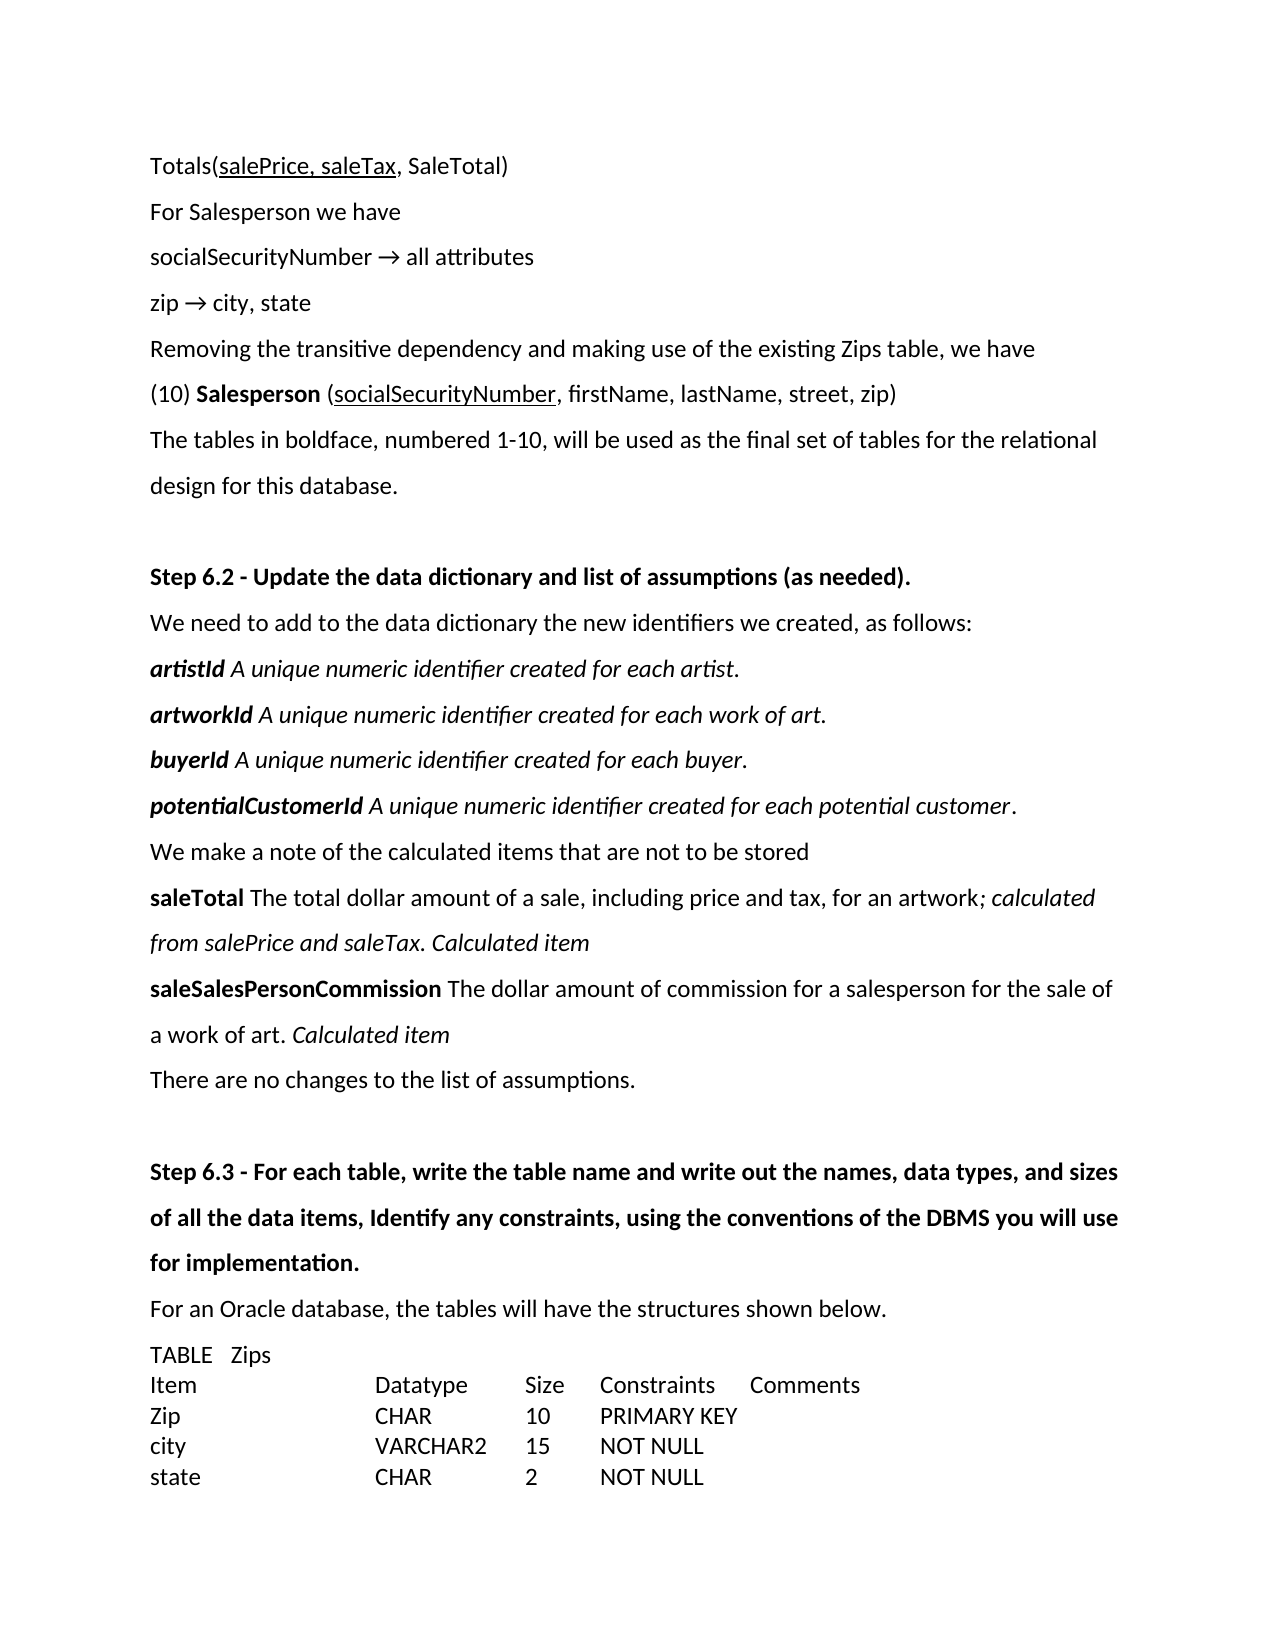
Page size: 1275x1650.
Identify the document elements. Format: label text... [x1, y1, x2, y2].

text For Salesperson we have [150, 196, 1125, 226]
text We make a note of the calculated items that are not to be stored [150, 836, 1125, 866]
text zip → city, state [150, 287, 1125, 318]
text potentialCustomerId A unique numeric identifier created for each potential customer. [150, 790, 1125, 821]
text We need to add to the data dictionary the new identifiers we created, as follows: [150, 607, 1125, 638]
text Removing the transitive dependency and making use of the existing Zips table, we have [150, 333, 1125, 363]
text TABLE Zips [150, 1339, 1125, 1369]
text artworkId A unique numeric identifier created for each work of art. [150, 699, 1125, 729]
text Zip CHAR 10 PRIMARY KEY [150, 1400, 1125, 1431]
text (10) Salesperson (socialSecurityNumber, firstName, lastName, street, zip) [150, 379, 1125, 409]
text Step 6.3 - For each table, write the table name and write out the names, data types, and sizes of all the data items, Identify any constraints, using the conventions of the DBMS you will use for implementation. [150, 1156, 1125, 1278]
text Totals(salePrice, saleTax, SaleTotal) [150, 150, 1125, 181]
text socialSecurityNumber → all attributes [150, 241, 1125, 272]
text buyerId A unique numeric identifier created for each buyer. [150, 744, 1125, 775]
text city VARCHAR2 15 NOT NULL [150, 1431, 1125, 1461]
text Item Datatype Size Constraints Comments [150, 1369, 1125, 1400]
text For an Oracle database, the tables will have the structures shown below. [150, 1293, 1125, 1324]
text state CHAR 2 NOT NULL [150, 1461, 1125, 1492]
text There are no changes to the list of assumptions. [150, 1064, 1125, 1095]
text saleSalesPersonCommission The dollar amount of commission for a salesperson for the sale of a work of art. Calculated item [150, 973, 1125, 1049]
text saleTotal The total dollar amount of a sale, including price and tax, for an artwork; calculated from salePrice and saleTax. Calculated item [150, 882, 1125, 958]
text artistId A unique numeric identifier created for each artist. [150, 653, 1125, 683]
text The tables in boldface, numbered 1-10, will be used as the final set of tables for the relational design for this database. [150, 424, 1125, 501]
text Step 6.2 - Update the data dictionary and list of assumptions (as needed). [150, 562, 1125, 592]
